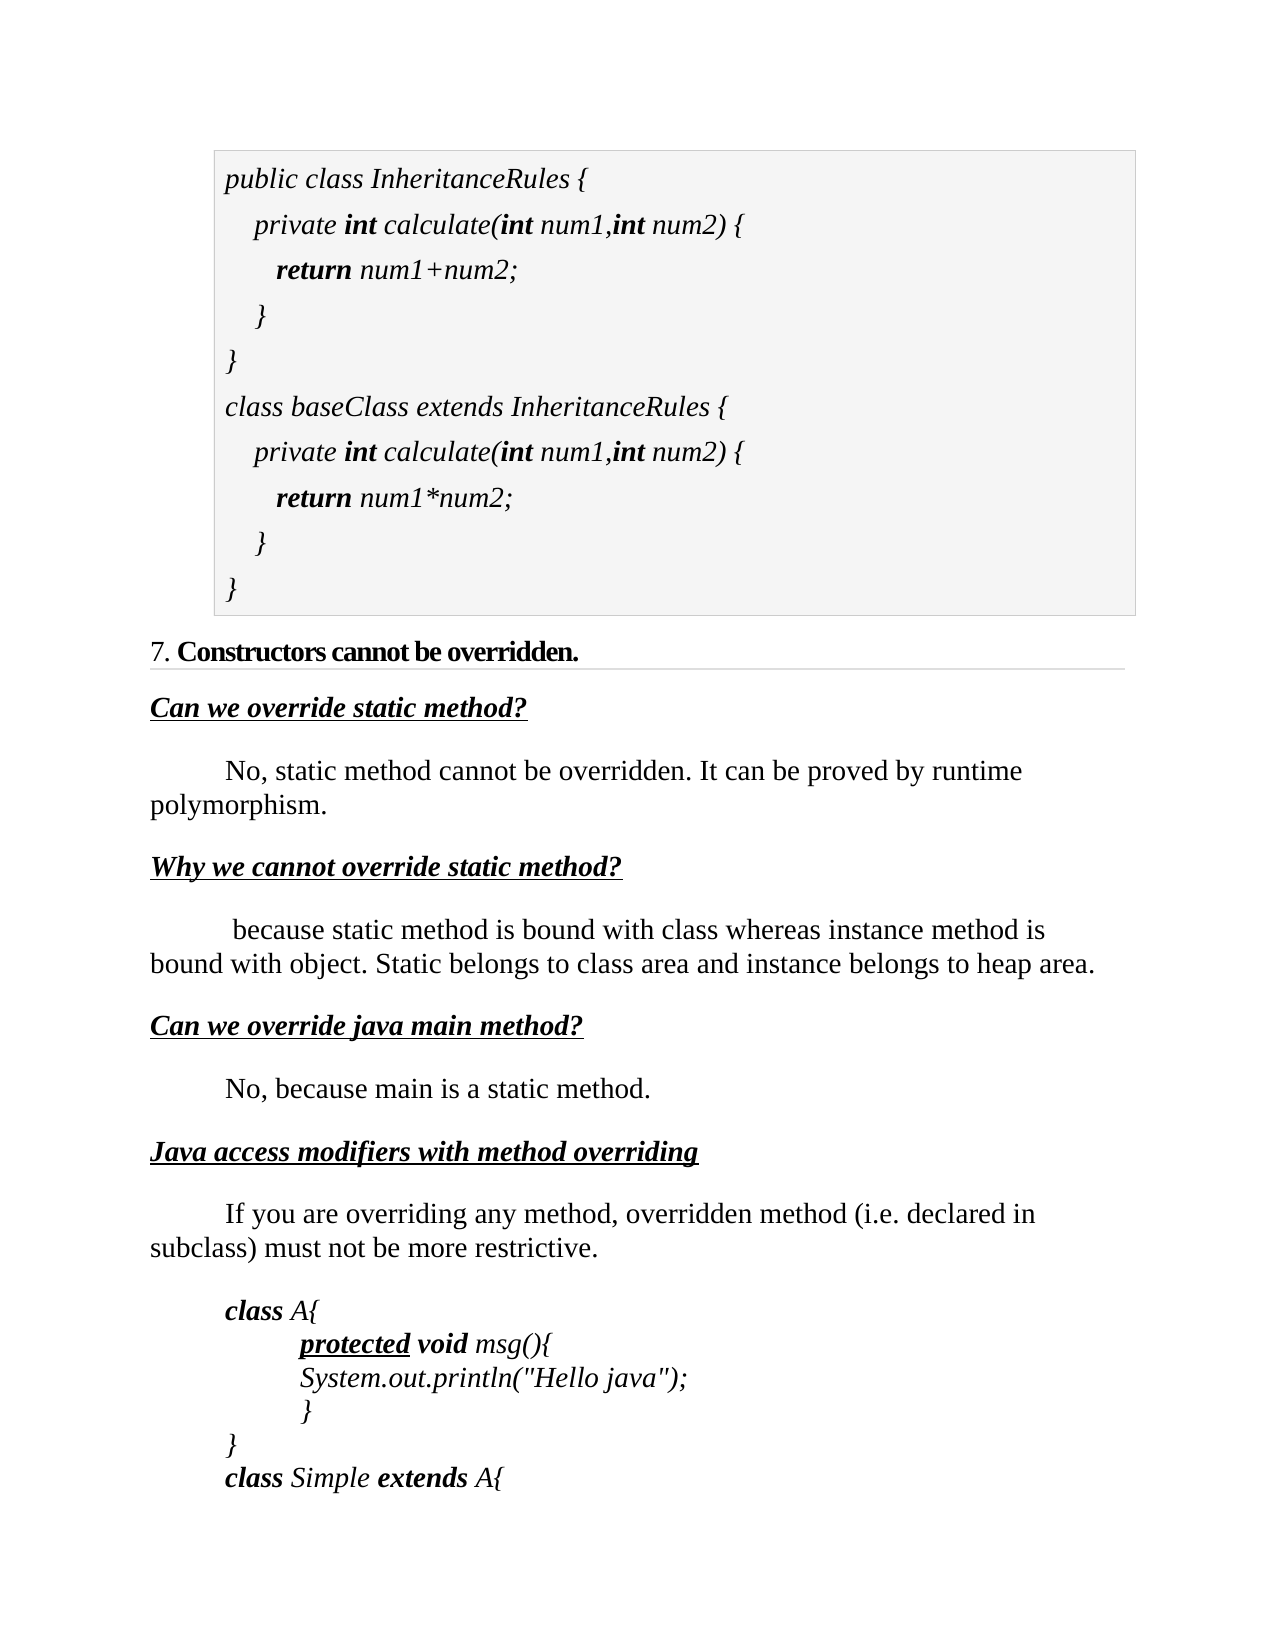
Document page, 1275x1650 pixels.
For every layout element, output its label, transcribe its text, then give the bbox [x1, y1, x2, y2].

text protected void msg(){ [300, 1326, 1125, 1360]
text } [300, 1393, 1125, 1427]
text No, because main is a static method. [150, 1071, 1125, 1105]
text because static method is bound with class whereas instance method is bound with object. Static belongs to class area and instance belongs to heap area. [150, 912, 1125, 979]
text } [215, 514, 1135, 559]
text class A{ [225, 1293, 1125, 1326]
text private int calculate(int num1,int num2) { [215, 196, 1135, 241]
subtitle Can we override static method? [150, 691, 1125, 724]
subtitle Why we cannot override static method? [150, 849, 1125, 883]
text No, static method cannot be overridden. It can be proved by runtime polymorphism. [150, 753, 1125, 820]
text 7. Constructors cannot be overridden. [150, 634, 1125, 668]
text return num1*num2; [215, 469, 1135, 514]
text private int calculate(int num1,int num2) { [215, 423, 1135, 468]
subtitle Java access modifiers with method overriding [150, 1134, 1125, 1167]
text System.out.println("Hello java"); [300, 1360, 1125, 1393]
text } [225, 1427, 1125, 1461]
text } [215, 332, 1135, 377]
subtitle Can we override java main method? [150, 1008, 1125, 1042]
text } [215, 287, 1135, 332]
text } [215, 560, 1135, 615]
text public class InheritanceRules { [215, 151, 1135, 195]
text return num1+num2; [215, 241, 1135, 286]
text If you are overriding any method, overridden method (i.e. declared in subclass) must not be more restrictive. [150, 1197, 1125, 1264]
text class Simple extends A{ [225, 1461, 1125, 1494]
text class baseClass extends InheritanceRules { [215, 378, 1135, 423]
